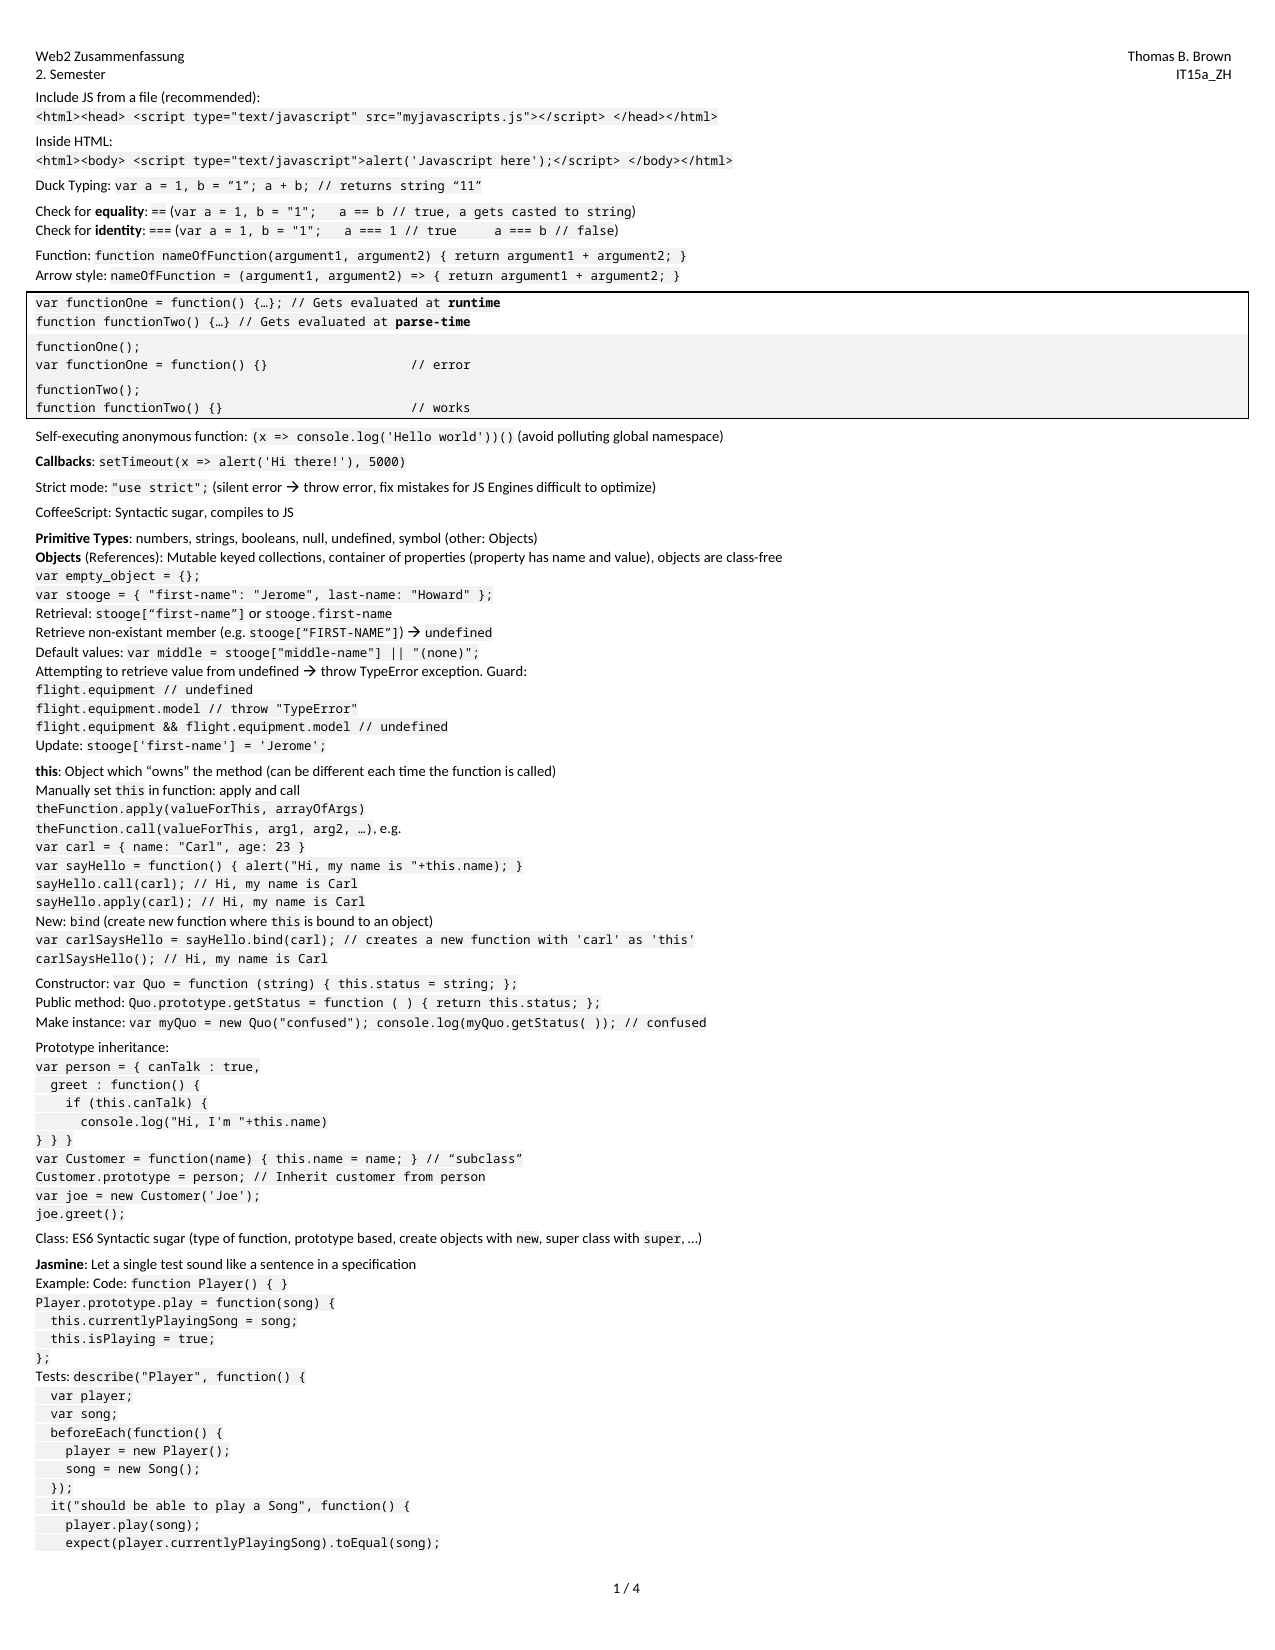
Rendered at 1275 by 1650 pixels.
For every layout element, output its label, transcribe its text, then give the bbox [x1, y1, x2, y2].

text Constructor: var Quo = function (string) { this.status = string; }; Public method: Quo.prototype.getStatus = function ( ) { return this.status; }; Make instance: var myQuo = new Quo("confused"); console.log(myQuo.getStatus( )); // confused [35, 974, 1239, 1031]
text Callbacks: setTimeout(x => alert('Hi there!'), 5000) [35, 453, 1239, 471]
text Primitive Types: numbers, strings, booleans, null, undefined, symbol (other: Objects) Objects (References): Mutable keyed collections, container of properties (property has name and value), objects are class-free var empty_object = {}; var stooge = { "first-name": "Jerome", last-name: "Howard" }; Retrieval: stooge[“first-name”] or stooge.first-name Retrieve non-existant member (e.g. stooge[“FIRST-NAME”]) undefined Default values: var middle = stooge["middle-name"] || "(none)"; Attempting to retrieve value from undefined throw TypeError exception. Guard: flight.equipment // undefined flight.equipment.model // throw "TypeError" flight.equipment && flight.equipment.model // undefined Update: stooge['first-name'] = 'Jerome'; [35, 529, 1239, 754]
text functionOne(); var functionOne = function() {} // error [27, 334, 1248, 373]
text functionTwo(); function functionTwo() {} // works [27, 378, 1248, 418]
text var functionOne = function() {…}; // Gets evaluated at runtime function functionTwo() {…} // Gets evaluated at parse-time [27, 293, 1248, 330]
text this: Object which “owns” the method (can be different each time the function is called) Manually set this in function: apply and call theFunction.apply(valueForThis, arrayOfArgs) theFunction.call(valueForThis, arg1, arg2, …), e.g. var carl = { name: "Carl", age: 23 } var sayHello = function() { alert("Hi, my name is "+this.name); } sayHello.call(carl); // Hi, my name is Carl sayHello.apply(carl); // Hi, my name is Carl New: bind (create new function where this is bound to an object) var carlSaysHello = sayHello.bind(carl); // creates a new function with 'carl' as 'this' carlSaysHello(); // Hi, my name is Carl [35, 762, 1239, 967]
text Self-executing anonymous function: (x => console.log('Hello world'))() (avoid polluting global namespace) [35, 427, 1239, 445]
text CoffeeScript: Syntactic sugar, compiles to JS [35, 504, 1239, 521]
text Function: function nameOfFunction(argument1, argument2) { return argument1 + argument2; } Arrow style: nameOfFunction = (argument1, argument2) => { return argument1 + argument2; } [35, 247, 1239, 284]
text Class: ES6 Syntactic sugar (type of function, prototype based, create objects with new, super class with super, …) [35, 1230, 1239, 1248]
text Strict mode: "use strict"; (silent error throw error, fix mistakes for JS Engines difficult to optimize) [35, 478, 1239, 496]
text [35, 1255, 1239, 1551]
text Include JS from a file (recommended): <html><head> <script type="text/javascript" src="myjavascripts.js"></script> </head></html> [35, 89, 1239, 125]
text Duck Typing: var a = 1, b = ”1”; a + b; // returns string “11” [35, 176, 1239, 194]
text Inside HTML: <html><body> <script type="text/javascript">alert('Javascript here');</script> </body></html> [35, 132, 1239, 169]
text Check for equality: == (var a = 1, b = "1"; a == b // true, a gets casted to string) Check for identity: === (var a = 1, b = "1"; a === 1 // true a === b // false) [35, 202, 1239, 239]
text Prototype inheritance: var person = { canTalk : true, greet : function() { if (this.canTalk) { console.log("Hi, I'm "+this.name) } } } var Customer = function(name) { this.name = name; } // “subclass” Customer.prototype = person; // Inherit customer from person var joe = new Customer('Joe'); joe.greet(); [35, 1038, 1239, 1222]
